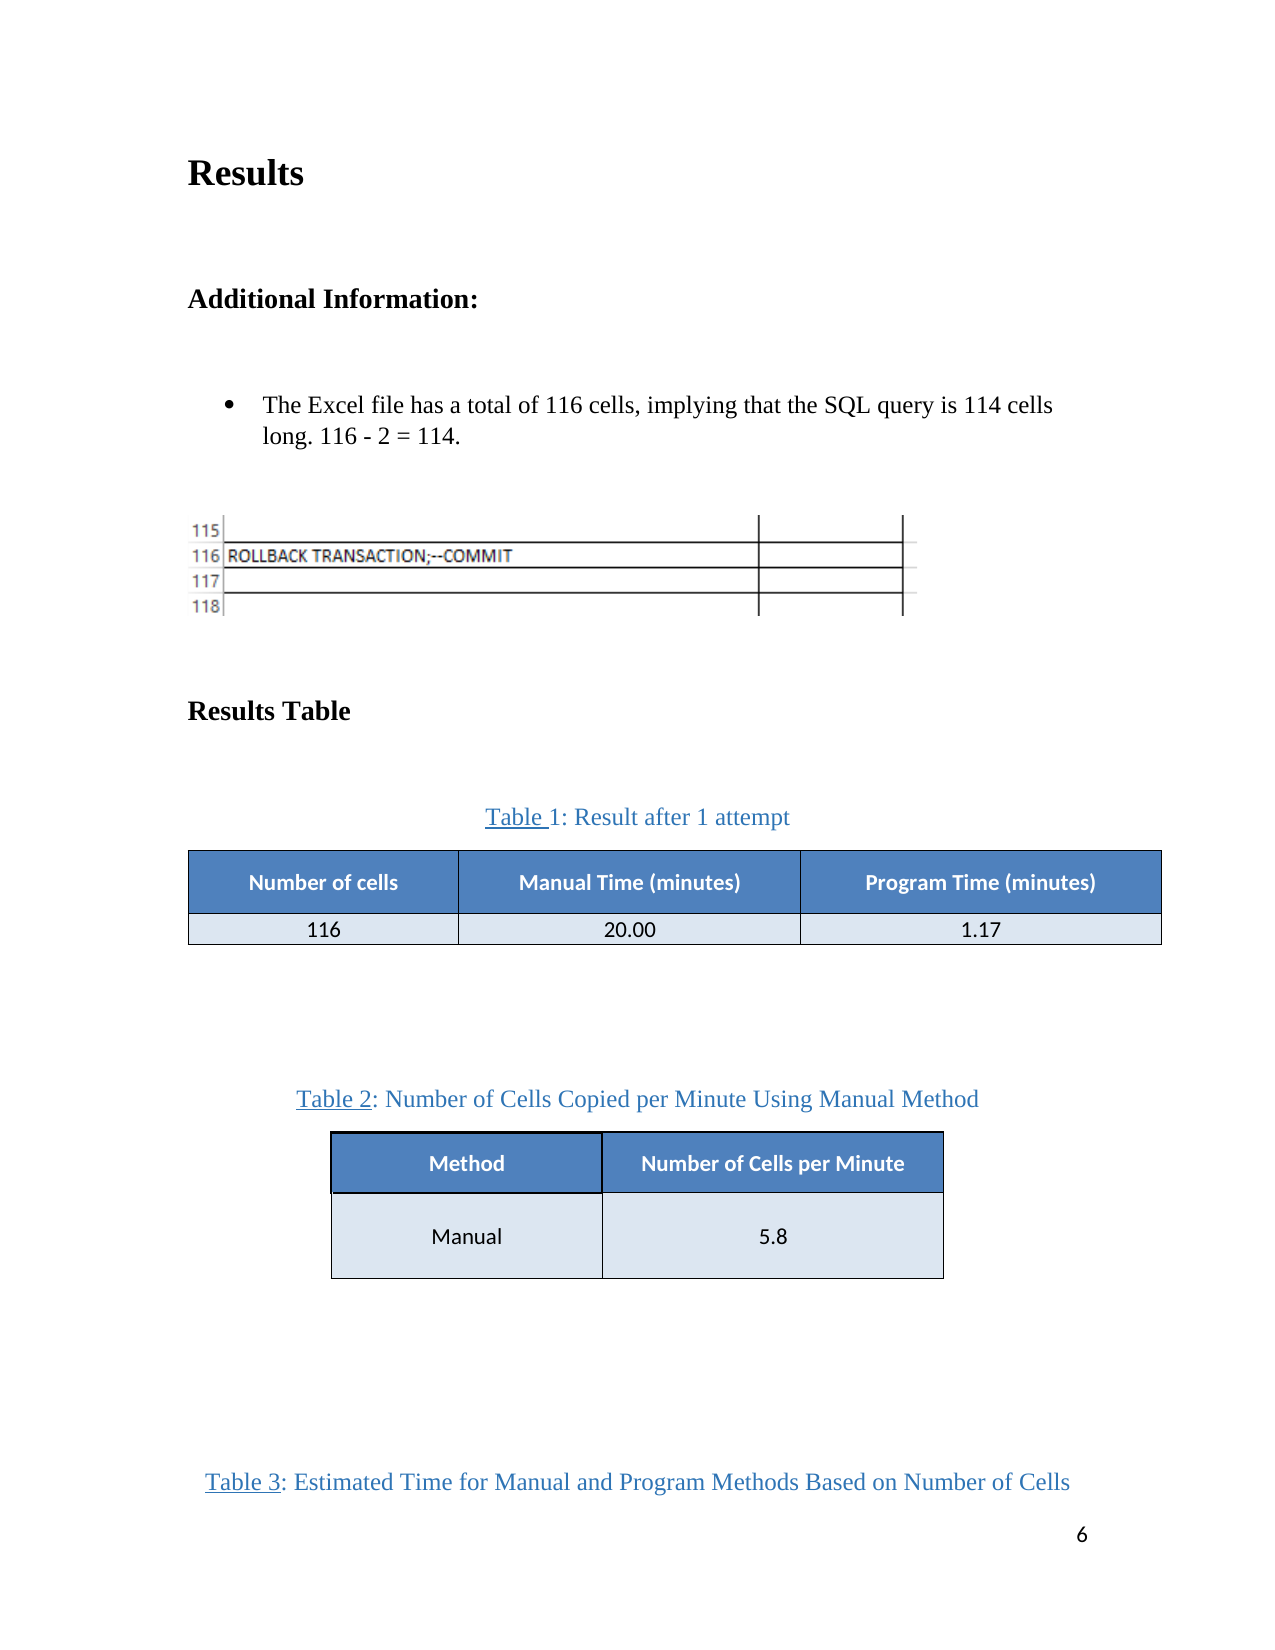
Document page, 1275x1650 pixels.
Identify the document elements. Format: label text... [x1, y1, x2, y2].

text Table 3: Estimated Time for Manual and Program Methods Based on Number of Cells [187, 1467, 1087, 1496]
table_cell 20.00 [459, 914, 800, 944]
list The Excel file has a total of 116 cells, implying that the SQL query is 114 cells long. 116 - 2 = 114. [225, 390, 1087, 450]
subtitle Results Table [187, 694, 1087, 726]
text Table 1: Result after 1 attempt [187, 802, 1087, 831]
text Table 2: Number of Cells Copied per Minute Using Manual Method [187, 1084, 1087, 1112]
subtitle Additional Information: [187, 282, 1087, 314]
table_header Manual Time (minutes) [459, 851, 800, 913]
table_cell 116 [189, 914, 458, 944]
table_cell 5.8 [603, 1193, 943, 1278]
table_cell Manual [332, 1193, 602, 1278]
table_header Method [332, 1134, 601, 1192]
table_header Number of Cells per Minute [603, 1133, 943, 1192]
picture [187, 515, 918, 616]
table_cell 1.17 [801, 914, 1161, 944]
table_header Program Time (minutes) [801, 851, 1161, 913]
table_header Number of cells [189, 851, 458, 913]
subtitle Results [187, 150, 1087, 193]
